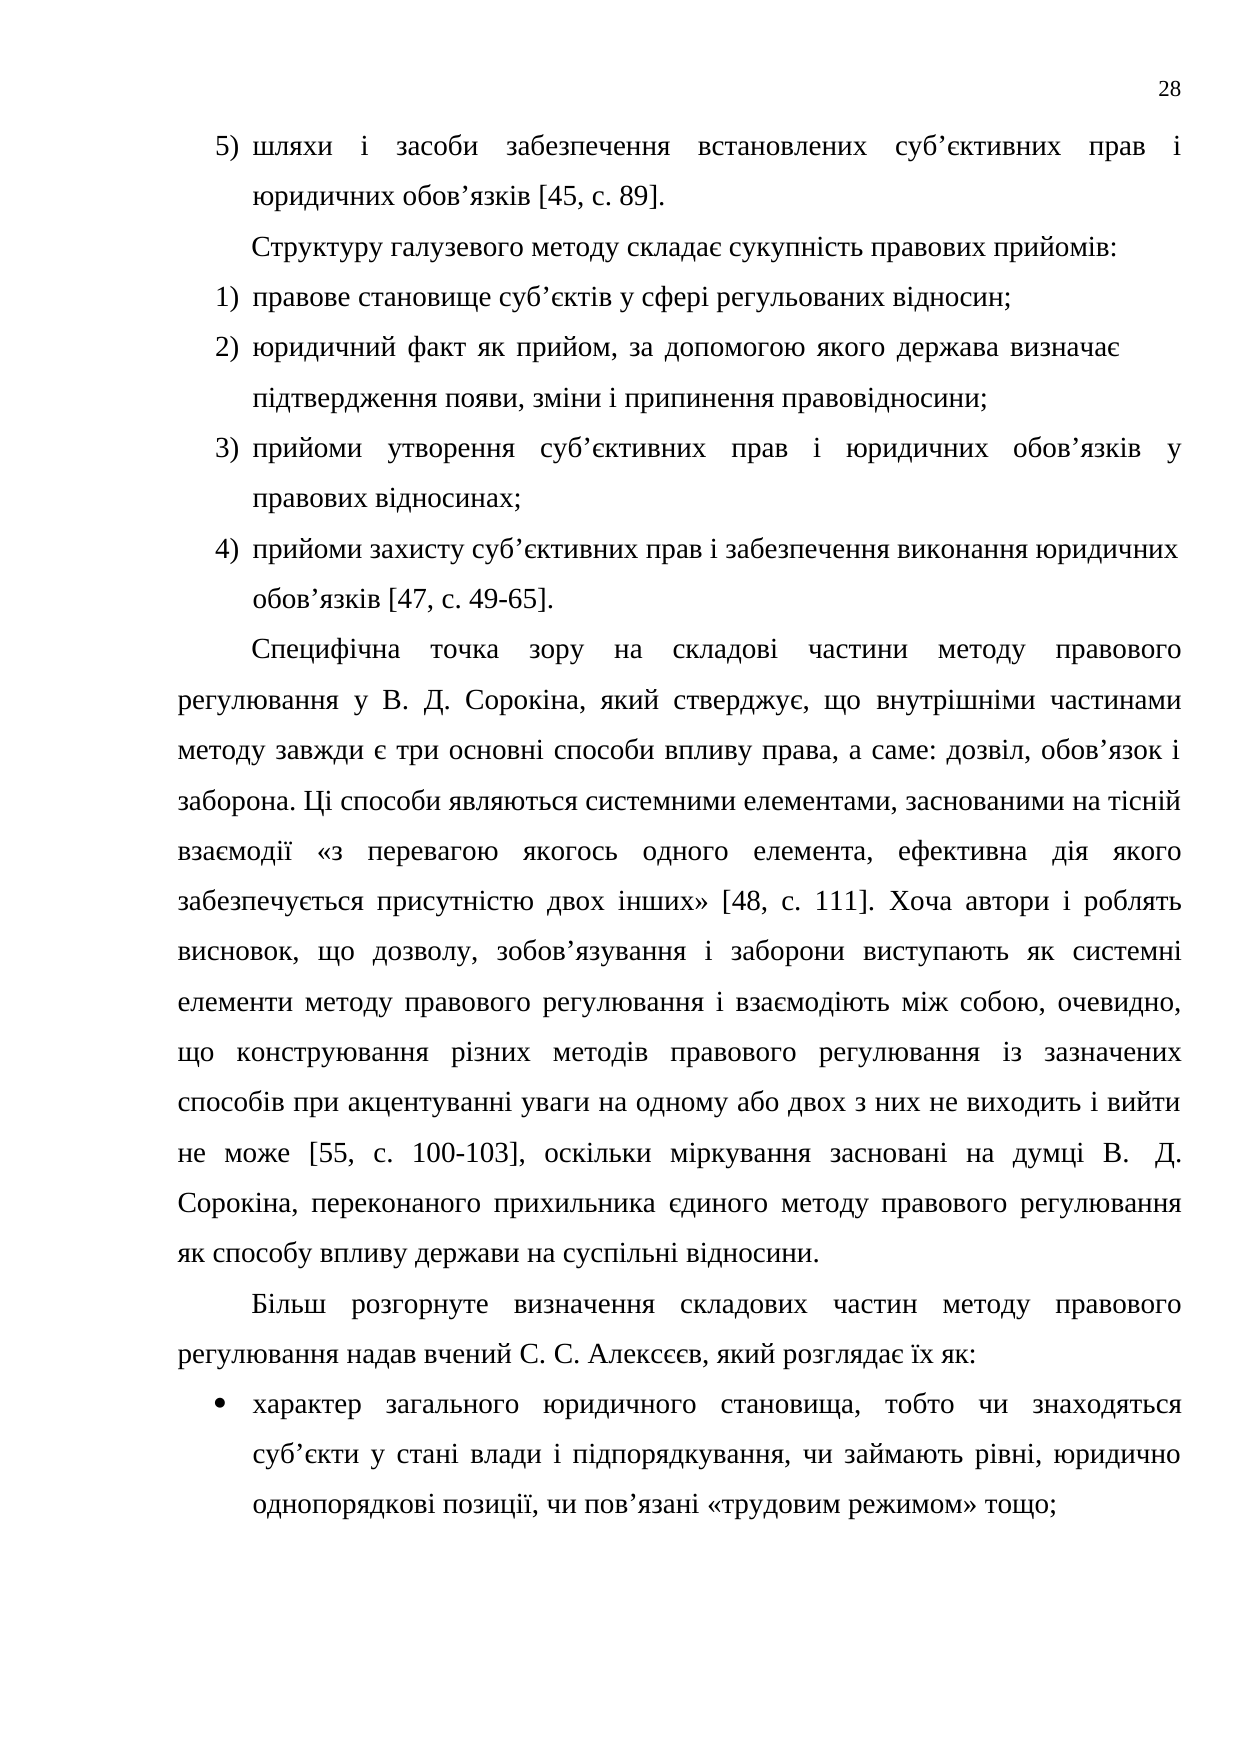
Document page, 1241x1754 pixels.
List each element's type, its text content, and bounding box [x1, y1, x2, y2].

list шляхи і засоби забезпечення встановлених суб’єктивних прав і юридичних обов’язків [45, c. 89]. [215, 128, 1181, 212]
list характер загального юридичного становища, тобто чи знаходяться суб’єкти у стані влади і підпорядкування, чи займають рівні, юридично однопорядкові позиції, чи пов’язані «трудовим режимом» тощо; [215, 1386, 1182, 1519]
text Специфічна точка зору на складові частини методу правового регулювання у В. Д. Сорокіна, який стверджує, що внутрішніми частинами методу завжди є три основні способи впливу права, а саме: дозвіл, обов’язок і заборона. Ці способи являються системними елементами, заснованими на тісній взаємодії «з перевагою якогось одного елемента, ефективна дія якого забезпечується присутністю двох інших» [48, c. 111]. Хоча автори і роблять висновок, що дозволу, зобов’язування і заборони виступають як системні елементи методу правового регулювання і взаємодіють між собою, очевидно, що конструювання різних методів правового регулювання із зазначених способів при акцентуванні уваги на одному або двох з них не виходить і вийти не може [55, с. 100-103], оскільки міркування засновані на думці В. Д. Сорокіна, переконаного прихильника єдиного методу правового регулювання як способу впливу держави на суспільні відносини. [177, 632, 1182, 1269]
list правове становище суб’єктів у сфері регульованих відносин; [215, 279, 1194, 313]
list прийоми утворення суб’єктивних прав і юридичних обов’язків у правових відносинах; [215, 430, 1182, 514]
text Більш розгорнуте визначення складових частин методу правового регулювання надав вчений С. С. Алексєєв, який розглядає їх як: [177, 1286, 1181, 1370]
list юридичний факт як прийом, за допомогою якого держава визначає підтвердження появи, зміни і припинення правовідносини; [215, 329, 1181, 413]
text Структуру галузевого методу складає сукупність правових прийомів: [251, 229, 1194, 263]
list прийоми захисту суб’єктивних прав і забезпечення виконання юридичних обов’язків [47, c. 49-65]. [215, 531, 1181, 615]
